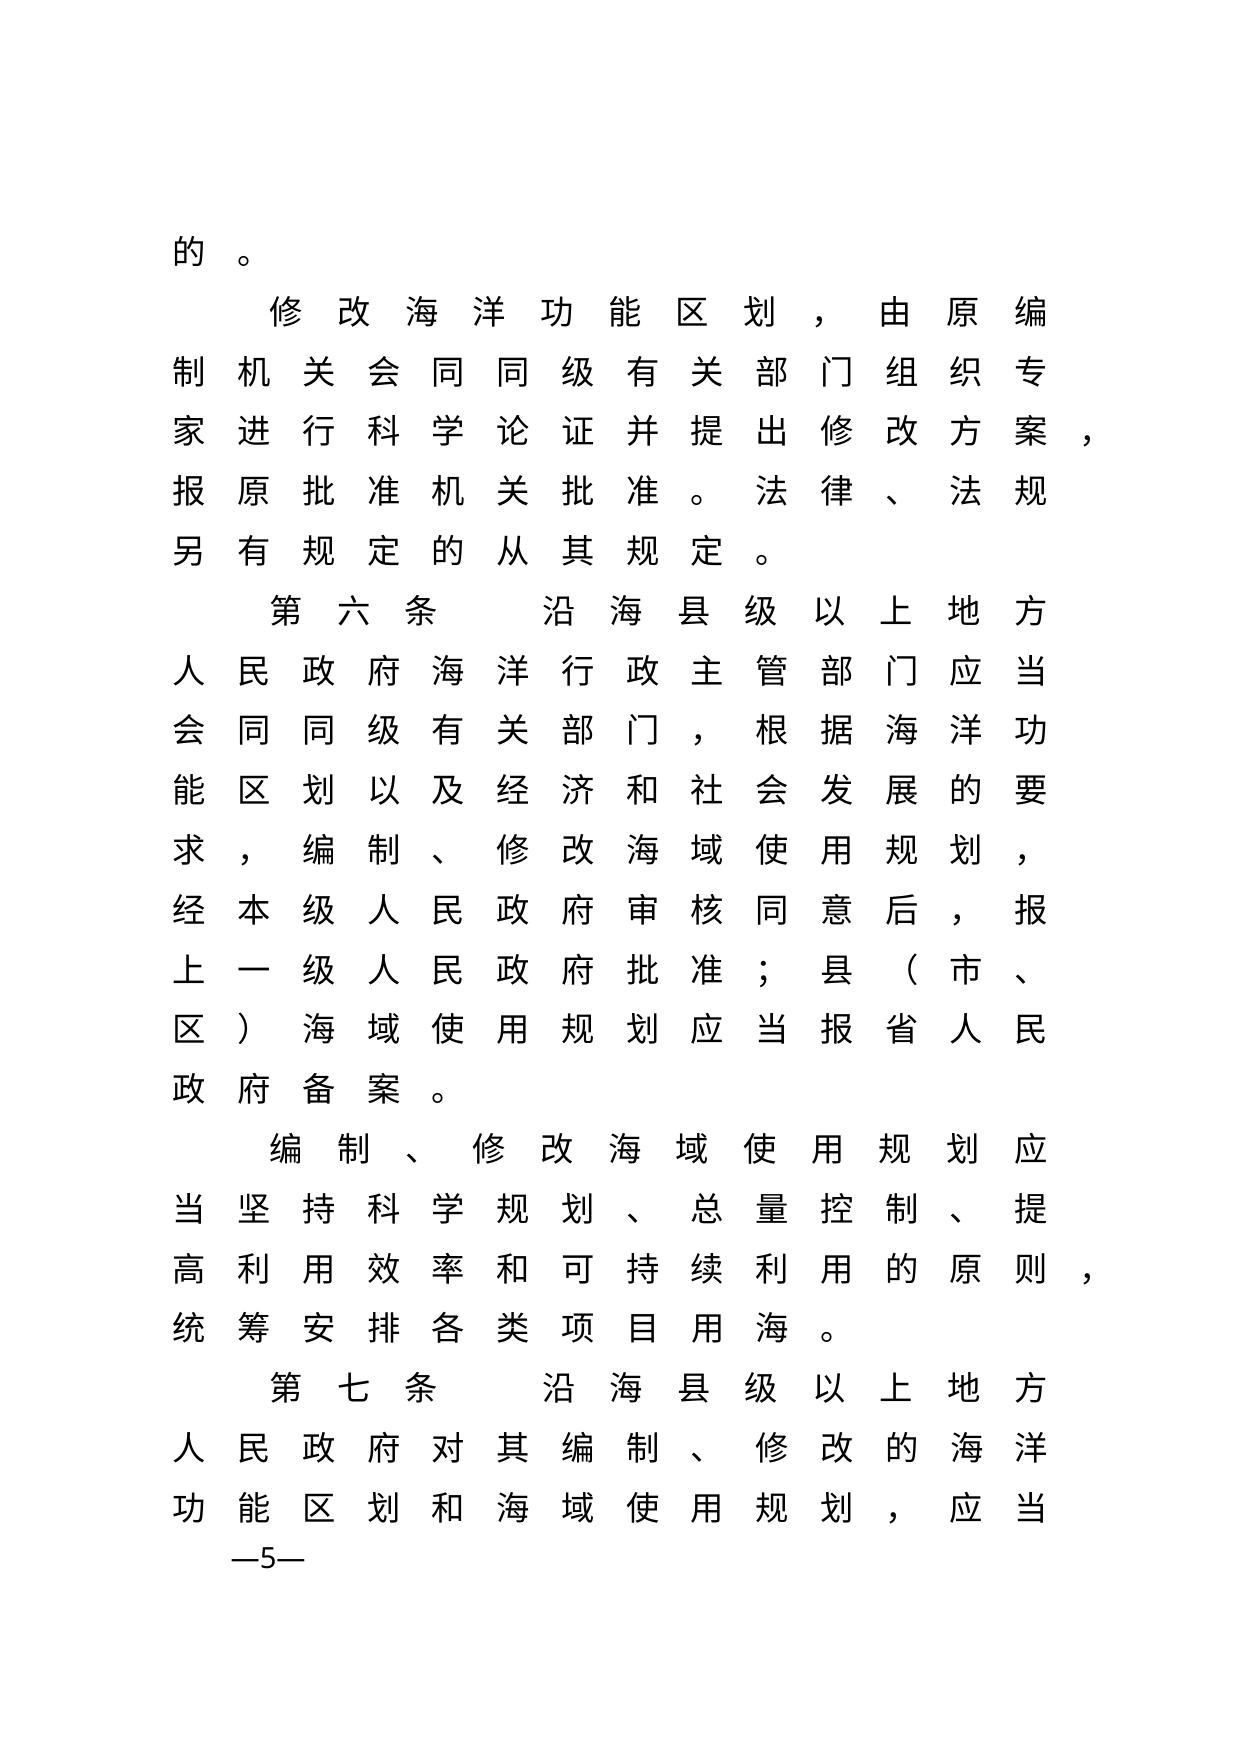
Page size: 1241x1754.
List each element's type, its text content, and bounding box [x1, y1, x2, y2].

text 编制、修改海域使用规划应当坚持科学规划、总量控制、提高利用效率和可持续利用的原则，统筹安排各类项目用海。 [172, 1117, 1079, 1356]
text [172, 220, 1079, 280]
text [172, 1356, 1079, 1536]
text 第六条 沿海县级以上地方人民政府海洋行政主管部门应当会同同级有关部门，根据海洋功能区划以及经济和社会发展的要求，编制、修改海域使用规划，经本级人民政府审核同意后，报上一级人民政府批准；县（市、区）海域使用规划应当报省人民政府备案。 [172, 579, 1079, 1117]
text 修改海洋功能区划，由原编制机关会同同级有关部门组织专家进行科学论证并提出修改方案，报原批准机关批准。法律、法规另有规定的从其规定。 [172, 280, 1079, 579]
